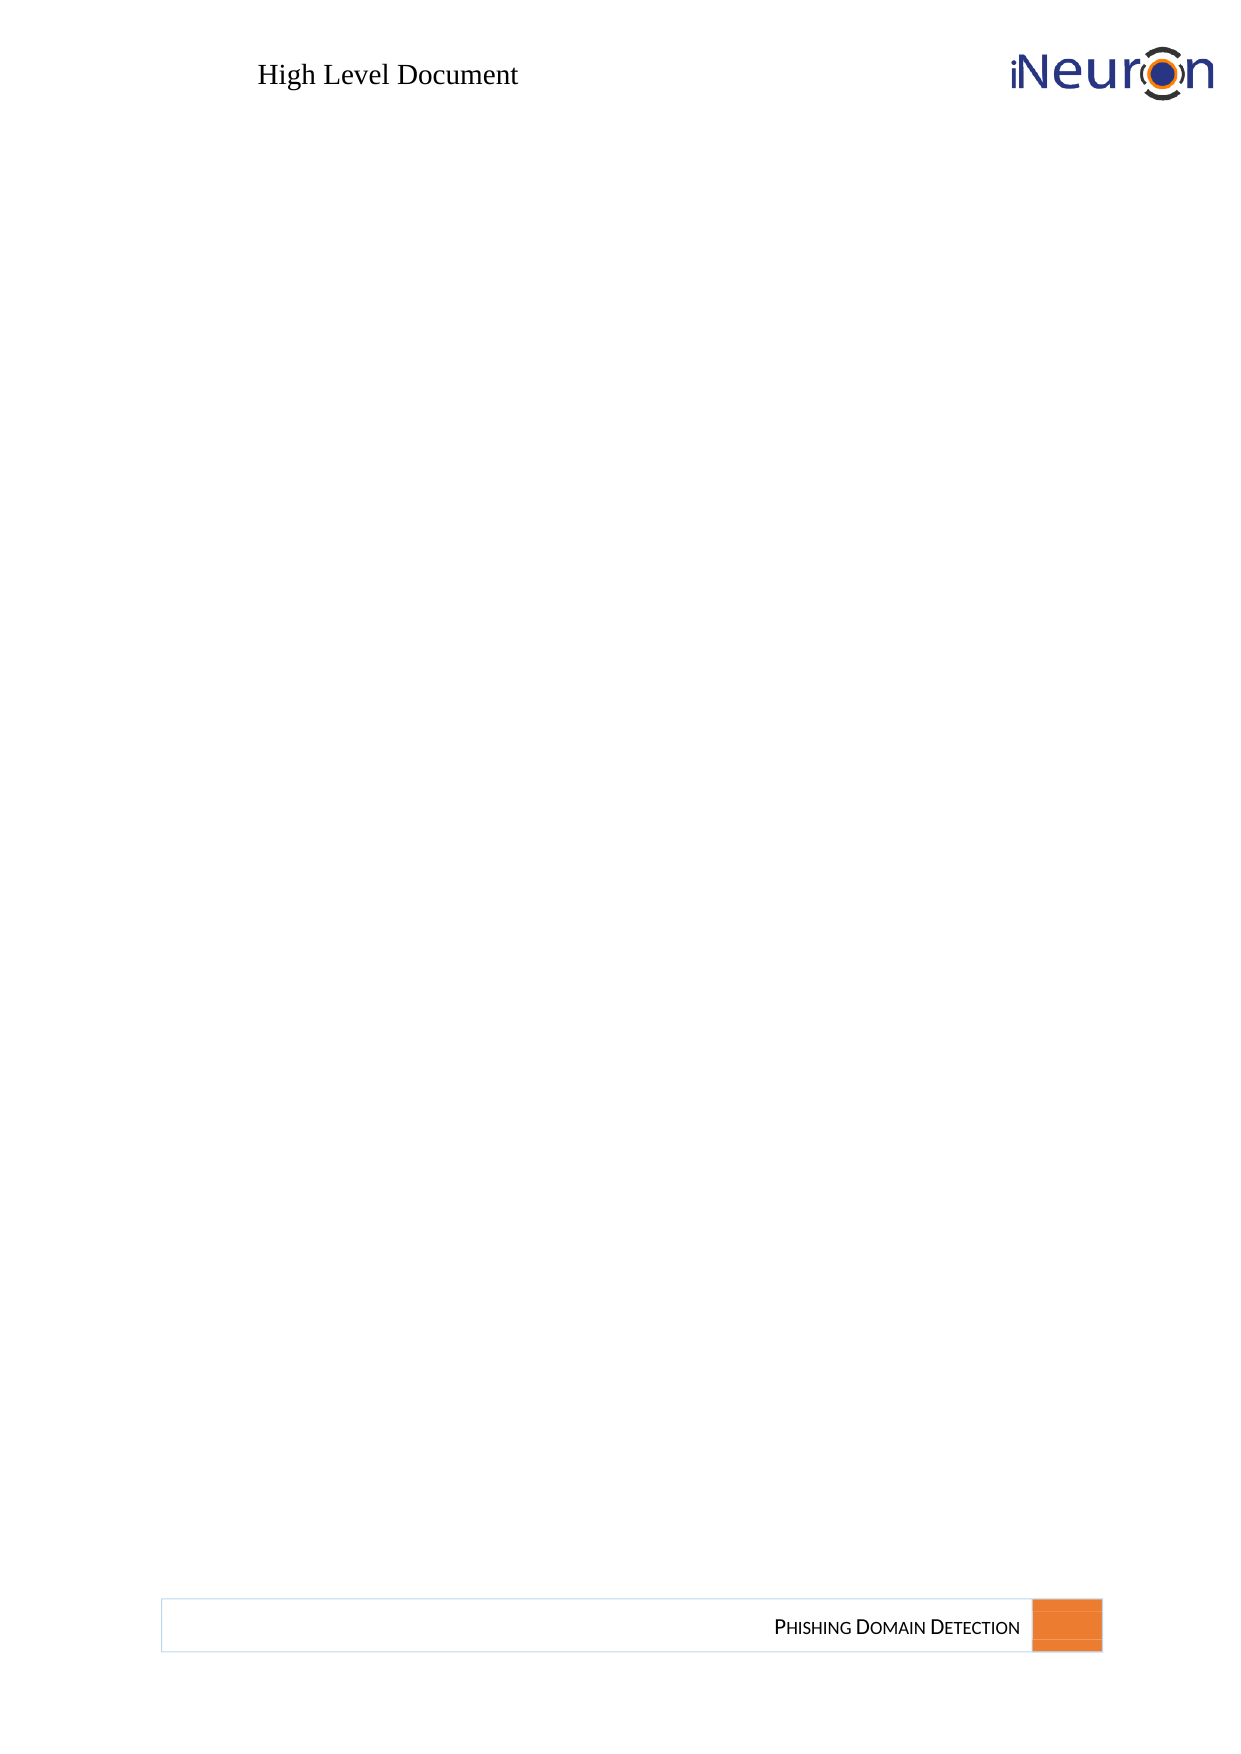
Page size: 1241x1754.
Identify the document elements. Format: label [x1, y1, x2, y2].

picture [1011, 46, 1214, 101]
